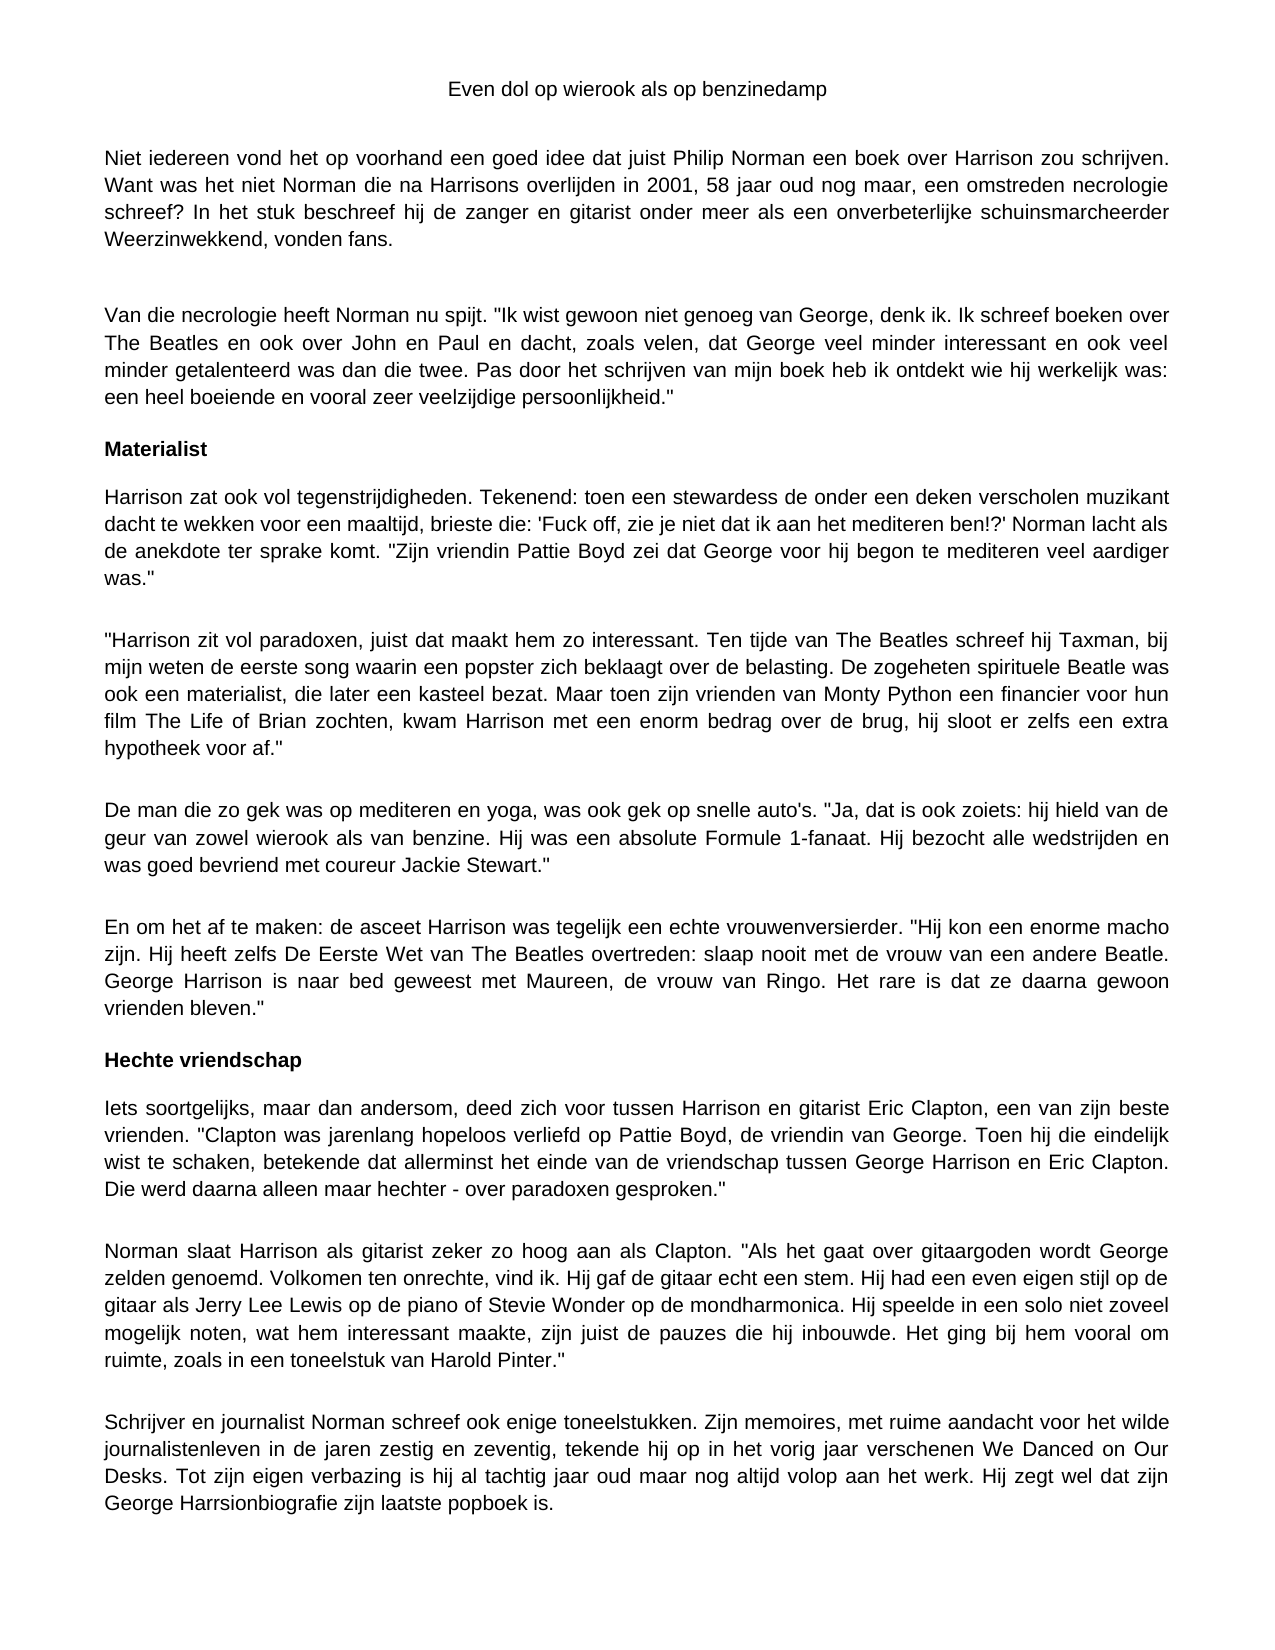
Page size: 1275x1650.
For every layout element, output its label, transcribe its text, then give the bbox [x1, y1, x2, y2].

text Hechte vriendschap [104, 1045, 1171, 1072]
text Van die necrologie heeft Norman nu spijt. "Ik wist gewoon niet genoeg van George, denk ik. Ik schreef boeken over The Beatles en ook over John en Paul en dacht, zoals velen, dat George veel minder interessant en ook veel minder getalenteerd was dan die twee. Pas door het schrijven van mijn boek heb ik ontdekt wie hij werkelijk was: een heel boeiende en vooral zeer veelzijdige persoonlijkheid." [104, 300, 1171, 408]
text Schrijver en journalist Norman schreef ook enige toneelstukken. Zijn memoires, met ruime aandacht voor het wilde journalistenleven in de jaren zestig en zeventig, tekende hij op in het vorig jaar verschenen We Danced on Our Desks. Tot zijn eigen verbazing is hij al tachtig jaar oud maar nog altijd volop aan het werk. Hij zegt wel dat zijn George Harrsionbiografie zijn laatste popboek is. [104, 1406, 1171, 1515]
text Harrison zat ook vol tegenstrijdigheden. Tekenend: toen een stewardess de onder een deken verscholen muzikant dacht te wekken voor een maaltijd, brieste die: 'Fuck off, zie je niet dat ik aan het mediteren ben!?' Norman lacht als de anekdote ter sprake komt. "Zijn vriendin Pattie Boyd zei dat George voor hij begon te mediteren veel aardiger was." [104, 481, 1171, 590]
text Materialist [104, 433, 1171, 461]
text Niet iedereen vond het op voorhand een goed idee dat juist Philip Norman een boek over Harrison zou schrijven. Want was het niet Norman die na Harrisons overlijden in 2001, 58 jaar oud nog maar, een omstreden necrologie schreef? In het stuk beschreef hij de zanger en gitarist onder meer als een onverbeterlijke schuinsmarcheerder Weerzinwekkend, vonden fans. [104, 142, 1171, 251]
text De man die zo gek was op mediteren en yoga, was ook gek op snelle auto's. "Ja, dat is ook zoiets: hij hield van de geur van zowel wierook als van benzine. Hij was een absolute Formule 1-fanaat. Hij bezocht alle wedstrijden en was goed bevriend met coureur Jackie Stewart." [104, 795, 1171, 876]
text En om het af te maken: de asceet Harrison was tegelijk een echte vrouwenversierder. "Hij kon een enorme macho zijn. Hij heeft zelfs De Eerste Wet van The Beatles overtreden: slaap nooit met de vrouw van een andere Beatle. George Harrison is naar bed geweest met Maureen, de vrouw van Ringo. Het rare is dat ze daarna gewoon vrienden bleven." [104, 911, 1171, 1020]
text Norman slaat Harrison als gitarist zeker zo hoog aan als Clapton. "Als het gaat over gitaargoden wordt George zelden genoemd. Volkomen ten onrechte, vind ik. Hij gaf de gitaar echt een stem. Hij had een even eigen stijl op de gitaar als Jerry Lee Lewis op de piano of Stevie Wonder op de mondharmonica. Hij speelde in een solo niet zoveel mogelijk noten, wat hem interessant maakte, zijn juist de pauzes die hij inbouwde. Het ging bij hem vooral om ruimte, zoals in een toneelstuk van Harold Pinter." [104, 1236, 1171, 1371]
text Iets soortgelijks, maar dan andersom, deed zich voor tussen Harrison en gitarist Eric Clapton, een van zijn beste vrienden. "Clapton was jarenlang hopeloos verliefd op Pattie Boyd, de vriendin van George. Toen hij die eindelijk wist te schaken, betekende dat allerminst het einde van de vriendschap tussen George Harrison en Eric Clapton. Die werd daarna alleen maar hechter - over paradoxen gesproken." [104, 1093, 1171, 1201]
text "Harrison zit vol paradoxen, juist dat maakt hem zo interessant. Ten tijde van The Beatles schreef hij Taxman, bij mijn weten de eerste song waarin een popster zich beklaagt over de belasting. De zogeheten spirituele Beatle was ook een materialist, die later een kasteel bezat. Maar toen zijn vrienden van Monty Python een financier voor hun film The Life of Brian zochten, kwam Harrison met een enorm bedrag over de brug, hij sloot er zelfs een extra hypotheek voor af." [104, 625, 1171, 760]
